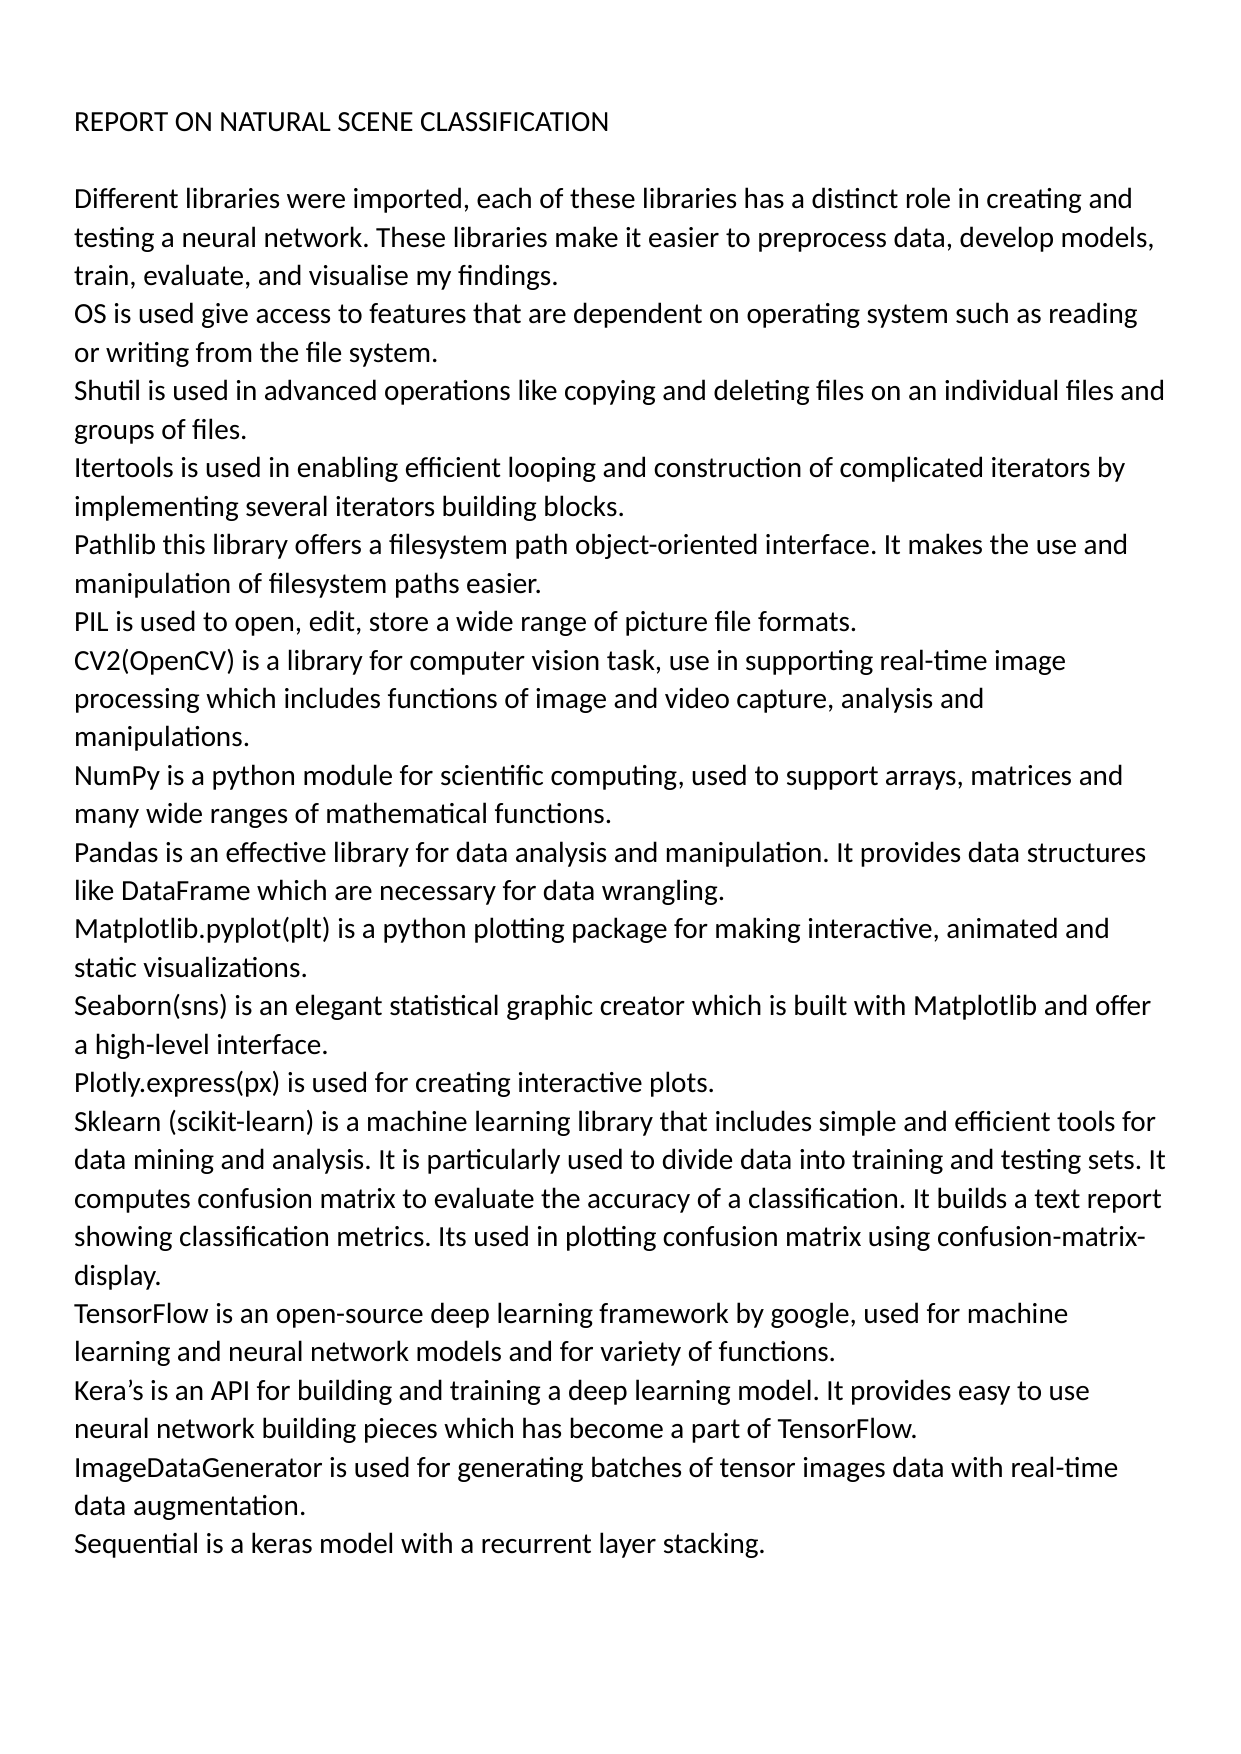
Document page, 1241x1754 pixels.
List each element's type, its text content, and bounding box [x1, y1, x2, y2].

text Seaborn(sns) is an elegant statistical graphic creator which is built with Matplotlib and offer a high-level interface. [74, 987, 1167, 1062]
text Sequential is a keras model with a recurrent layer stacking. [74, 1526, 1167, 1561]
text OS is used give access to features that are dependent on operating system such as reading or writing from the file system. [74, 296, 1167, 370]
text NumPy is a python module for scientific computing, used to support arrays, matrices and many wide ranges of mathematical functions. [74, 757, 1167, 831]
text Pathlib this library offers a filesystem path object-oriented interface. It makes the use and manipulation of filesystem paths easier. [74, 526, 1167, 600]
text Shutil is used in advanced operations like copying and deleting files on an individual files and groups of files. [74, 372, 1167, 447]
text ImageDataGenerator is used for generating batches of tensor images data with real-time data augmentation. [74, 1449, 1167, 1523]
text Kera’s is an API for building and training a deep learning model. It provides easy to use neural network building pieces which has become a part of TensorFlow. [74, 1372, 1167, 1446]
text PIL is used to open, edit, store a wide range of picture file formats. [74, 603, 1167, 639]
text Sklearn (scikit-learn) is a machine learning library that includes simple and efficient tools for data mining and analysis. It is particularly used to divide data into training and testing sets. It computes confusion matrix to evaluate the accuracy of a classification. It builds a text report showing classification metrics. Its used in plotting confusion matrix using confusion-matrix-display. [74, 1103, 1167, 1292]
text Pandas is an effective library for data analysis and manipulation. It provides data structures like DataFrame which are necessary for data wrangling. [74, 834, 1167, 908]
text Different libraries were imported, each of these libraries has a distinct role in creating and testing a neural network. These libraries make it easier to preprocess data, develop models, train, evaluate, and visualise my findings. [74, 180, 1167, 293]
text REPORT ON NATURAL SCENE CLASSIFICATION [74, 103, 1167, 139]
text Plotly.express(px) is used for creating interactive plots. [74, 1064, 1167, 1100]
text Itertools is used in enabling efficient looping and construction of complicated iterators by implementing several iterators building blocks. [74, 449, 1167, 523]
text Matplotlib.pyplot(plt) is a python plotting package for making interactive, animated and static visualizations. [74, 911, 1167, 985]
text CV2(OpenCV) is a library for computer vision task, use in supporting real-time image processing which includes functions of image and video capture, analysis and manipulations. [74, 642, 1167, 754]
text TensorFlow is an open-source deep learning framework by google, used for machine learning and neural network models and for variety of functions. [74, 1295, 1167, 1369]
